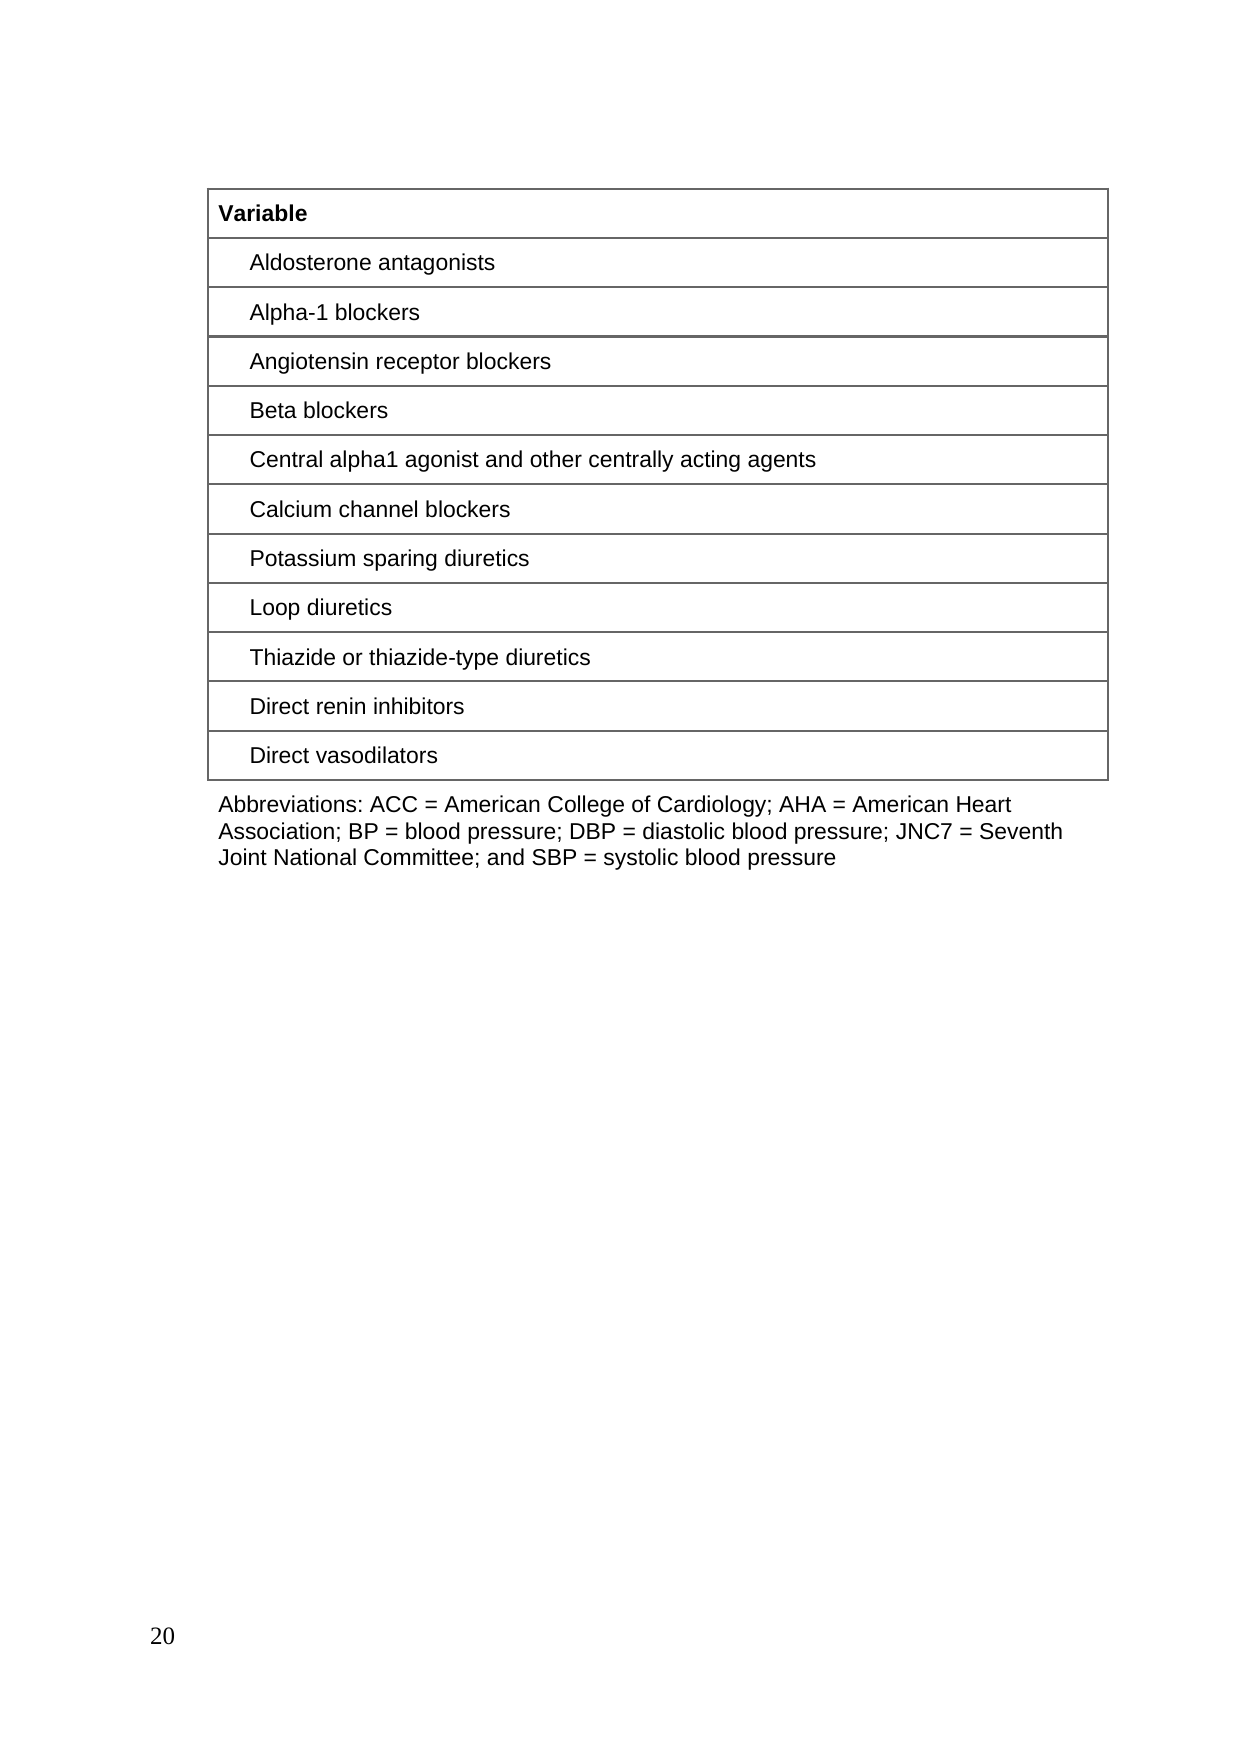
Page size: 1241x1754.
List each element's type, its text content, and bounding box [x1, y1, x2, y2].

table_cell Thiazide or thiazide-type diuretics [209, 633, 1107, 680]
table_cell Calcium channel blockers [209, 485, 1107, 532]
table_cell Loop diuretics [209, 584, 1107, 631]
table_cell Angiotensin receptor blockers [209, 338, 1107, 384]
table_cell Beta blockers [209, 387, 1107, 434]
table_header Variable [209, 190, 1107, 237]
table_cell Abbreviations: ACC = American College of Cardiology; AHA = American Heart Association; BP = blood pressure; DBP = diastolic blood pressure; JNC7 = Seventh Joint National Committee; and SBP = systolic blood pressure [208, 781, 1108, 881]
table_cell Potassium sparing diuretics [209, 535, 1107, 582]
table_cell Direct renin inhibitors [209, 682, 1107, 729]
table_cell Direct vasodilators [209, 732, 1107, 779]
table_cell Central alpha1 agonist and other centrally acting agents [209, 436, 1107, 483]
table_cell Aldosterone antagonists [209, 239, 1107, 286]
table_cell Alpha-1 blockers [209, 288, 1107, 335]
